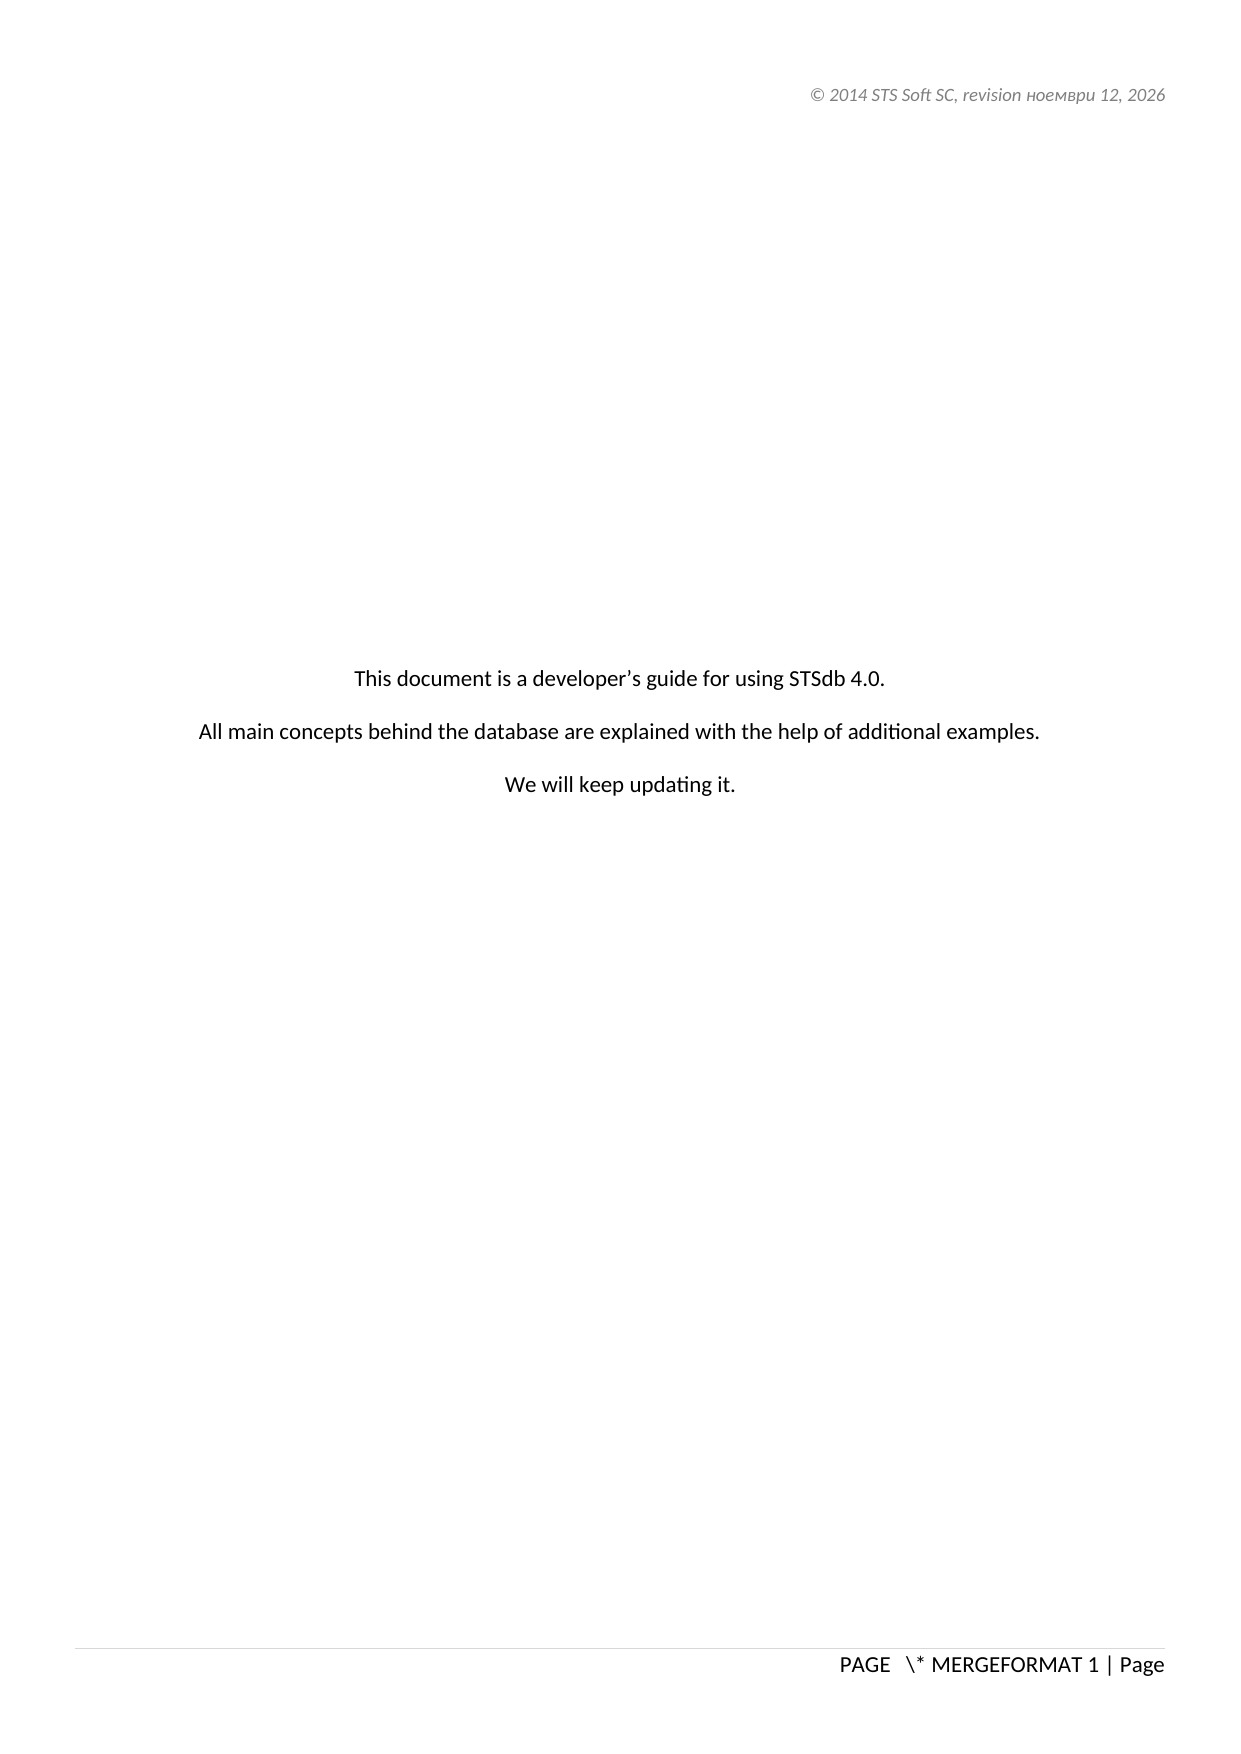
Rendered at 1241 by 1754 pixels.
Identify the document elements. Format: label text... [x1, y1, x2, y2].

text We will keep updating it. [75, 770, 1165, 798]
text All main concepts behind the database are explained with the help of additional examples. [75, 717, 1165, 745]
text This document is a developer’s guide for using STSdb 4.0. [75, 664, 1165, 692]
